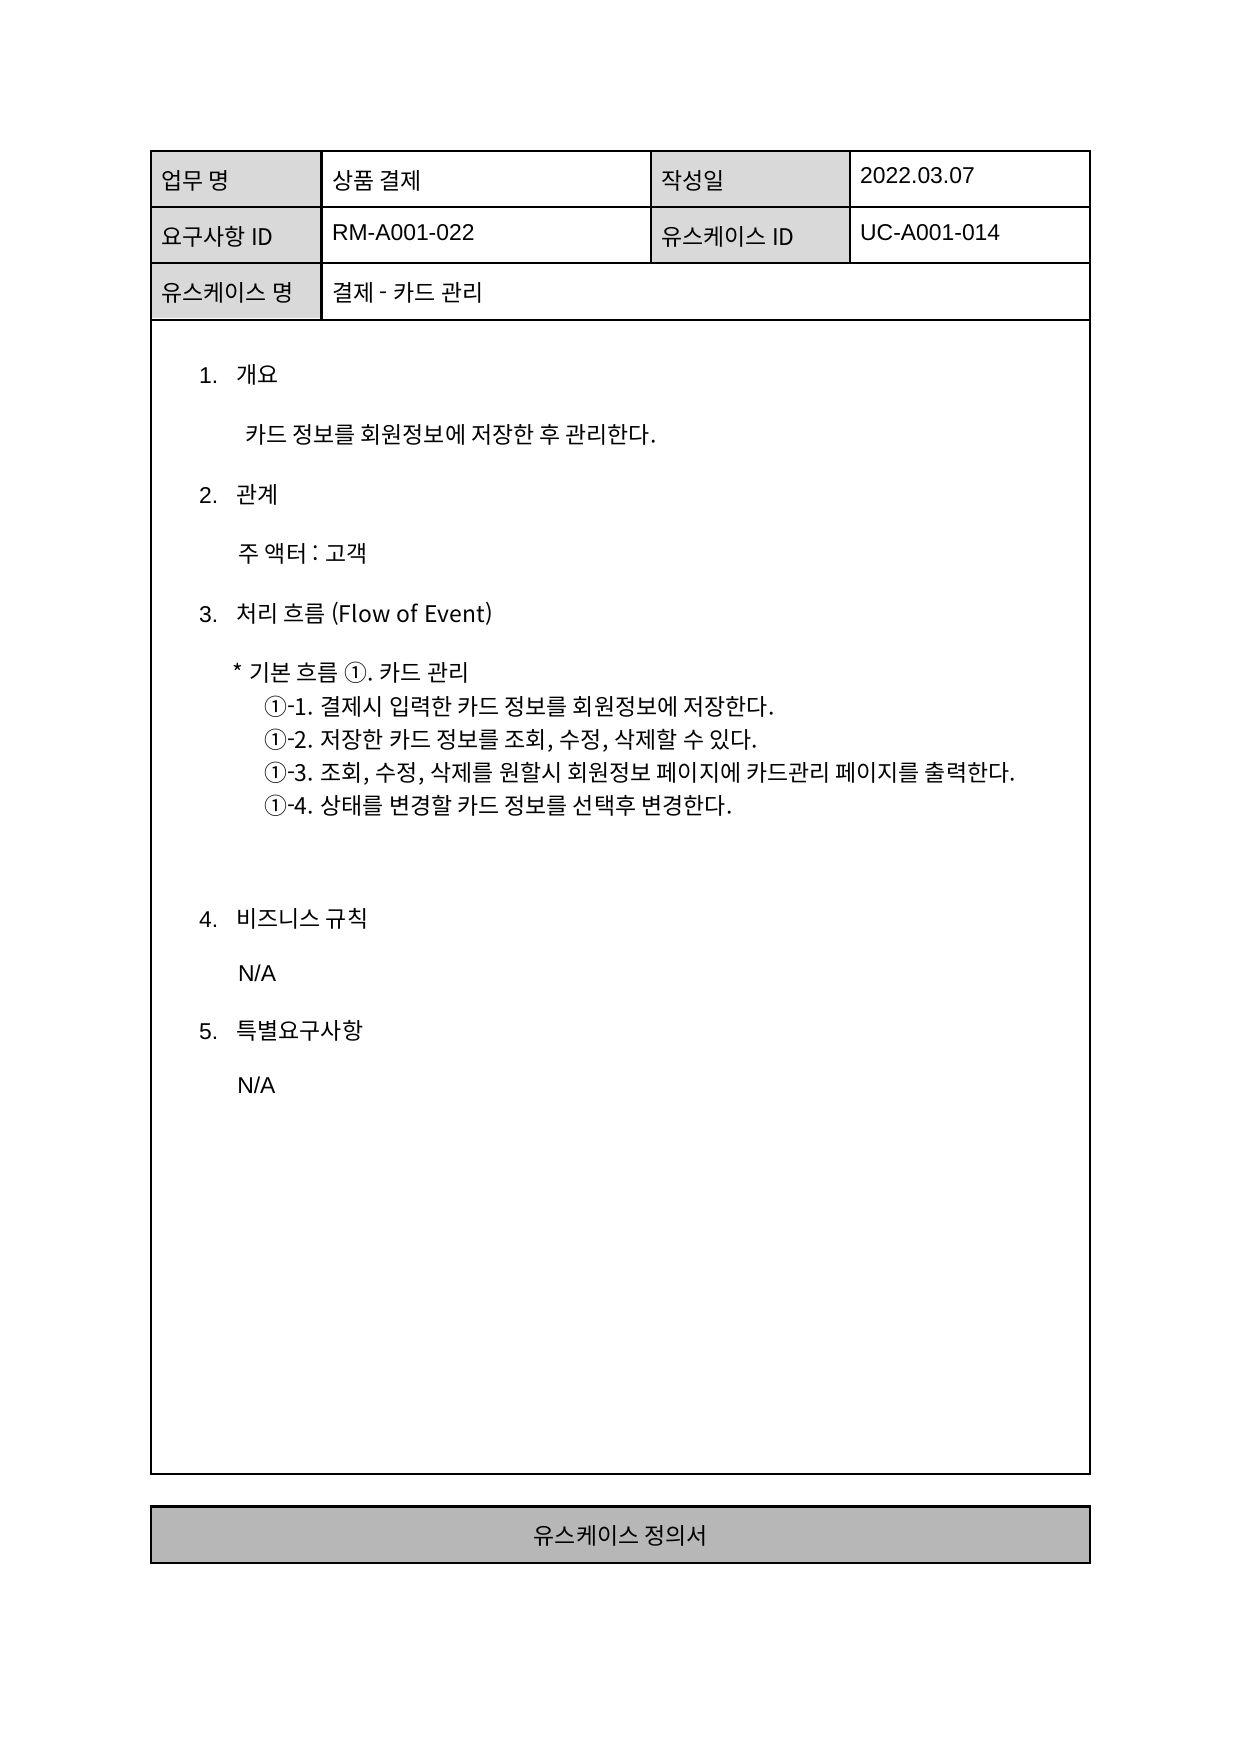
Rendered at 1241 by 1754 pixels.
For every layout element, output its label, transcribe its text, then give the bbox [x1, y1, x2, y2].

table_header 유스케이스 정의서 [152, 1508, 1089, 1562]
table_cell UC-A001-014 [851, 208, 1089, 262]
table_cell 결제 - 카드 관리 [323, 264, 1089, 318]
table_cell 상품 결제 [323, 152, 650, 206]
table_cell 유스케이스 ID [652, 208, 849, 262]
table_cell 업무 명 [152, 152, 320, 206]
table_cell 작성일 [652, 152, 849, 206]
table_cell 유스케이스 명 [152, 264, 320, 318]
table_cell RM-A001-022 [323, 208, 650, 262]
table_cell 요구사항 ID [152, 208, 320, 262]
table_cell 2022.03.07 [851, 152, 1089, 206]
table_cell 개요 카드 정보를 회원정보에 저장한 후 관리한다. 관계 주 액터 : 고객 처리 흐름 (Flow of Event) * 기본 흐름 ①. 카드 관리 ①-1. 결제시 입력한 카드 정보를 회원정보에 저장한다. ①-2. 저장한 카드 정보를 조회, 수정, 삭제할 수 있다. ①-3. 조회, 수정, 삭제를 원할시 회원정보 페이지에 카드관리 페이지를 출력한다. ①-4. 상태를 변경할 카드 정보를 선택후 변경한다. 비즈니스 규칙 N/A 특별요구사항 N/A [152, 321, 1089, 1473]
